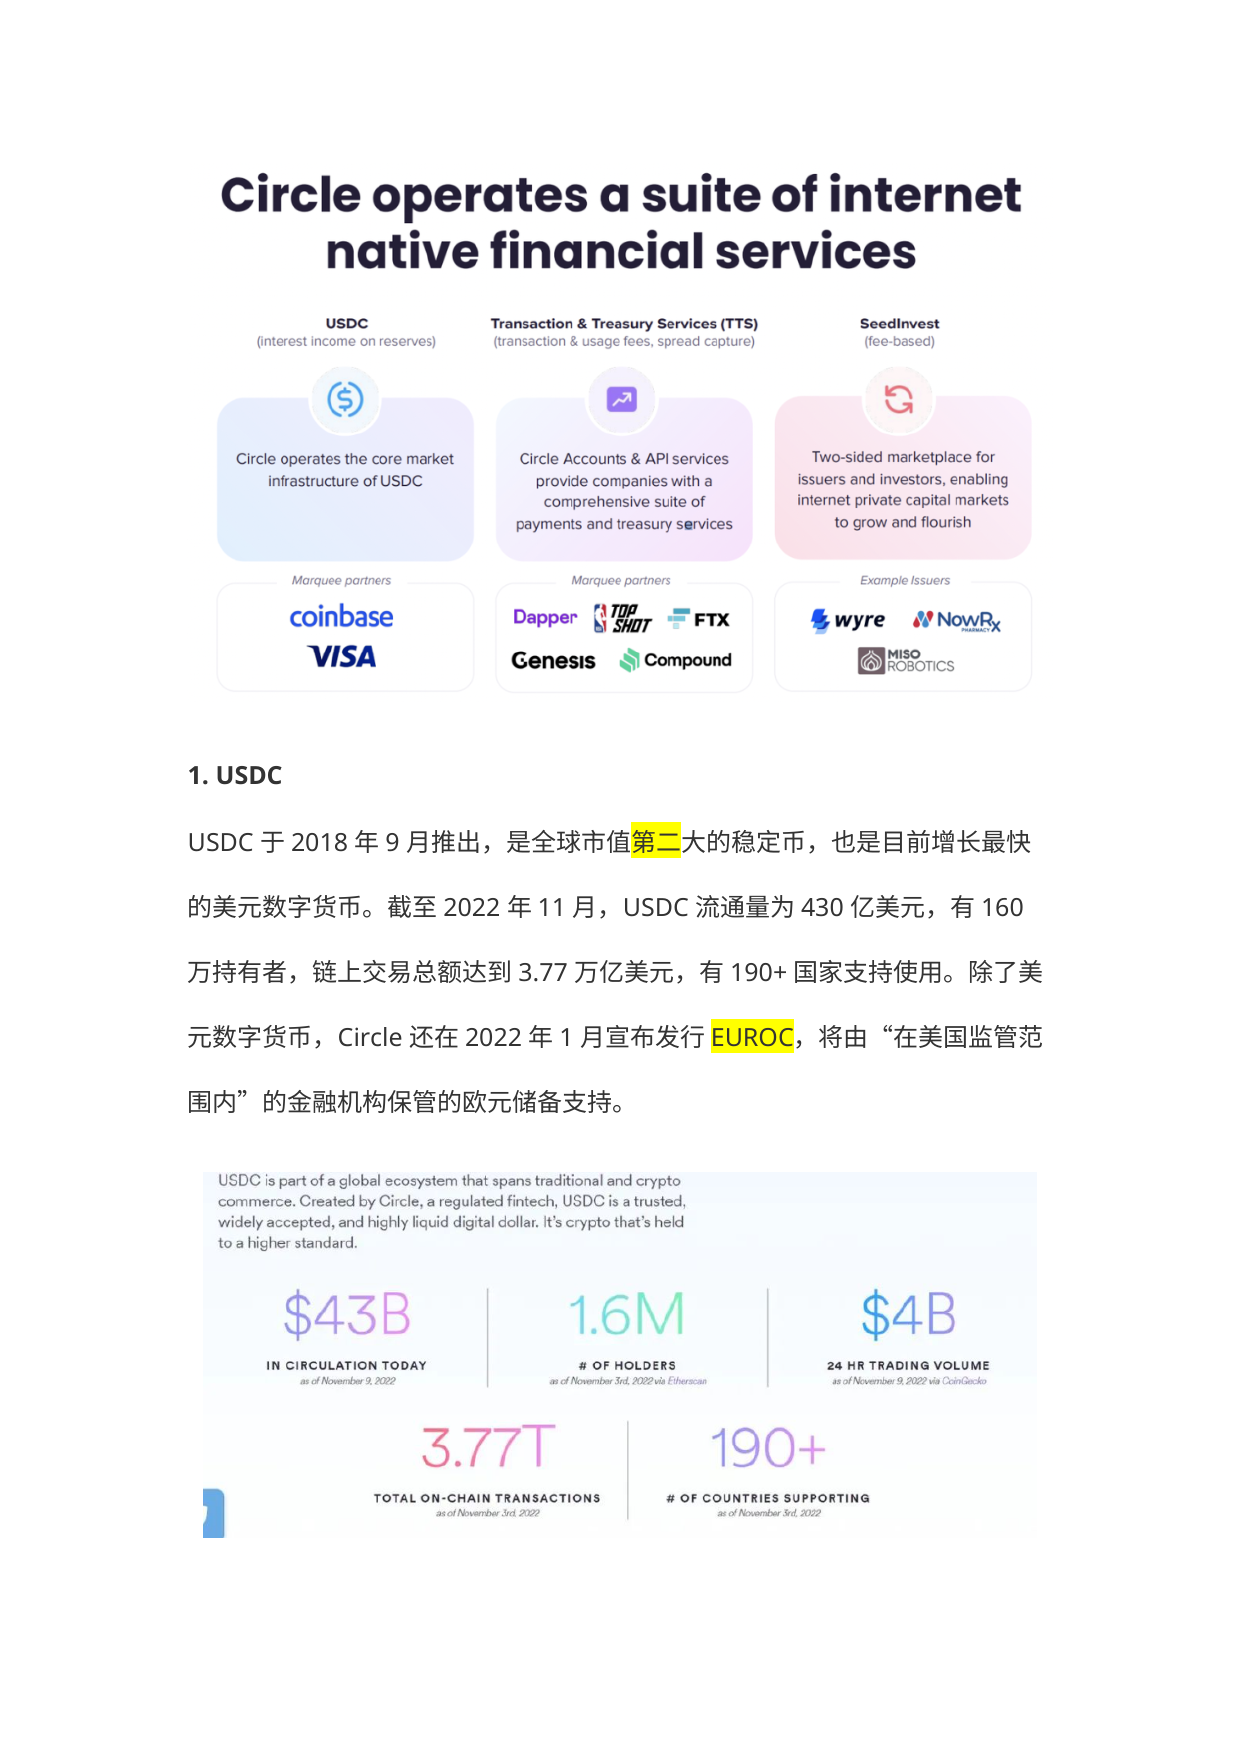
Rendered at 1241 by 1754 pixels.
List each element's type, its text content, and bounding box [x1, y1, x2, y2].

picture [187, 162, 1053, 707]
text 1. USDC [187, 743, 1053, 808]
text USDC 于 2018 年 9 月推出，是全球市值第二大的稳定币，也是目前增长最快的美元数字货币。截至 2022 年 11 月，USDC 流通量为 430 亿美元，有 160 万持有者，链上交易总额达到 3.77 万亿美元，有 190+ 国家支持使用。除了美元数字货币，Circle 还在 2022 年 1 月宣布发行 EUROC，将由“在美国监管范围内”的金融机构保管的欧元储备支持。 [187, 808, 1053, 1133]
picture [187, 1160, 1053, 1547]
